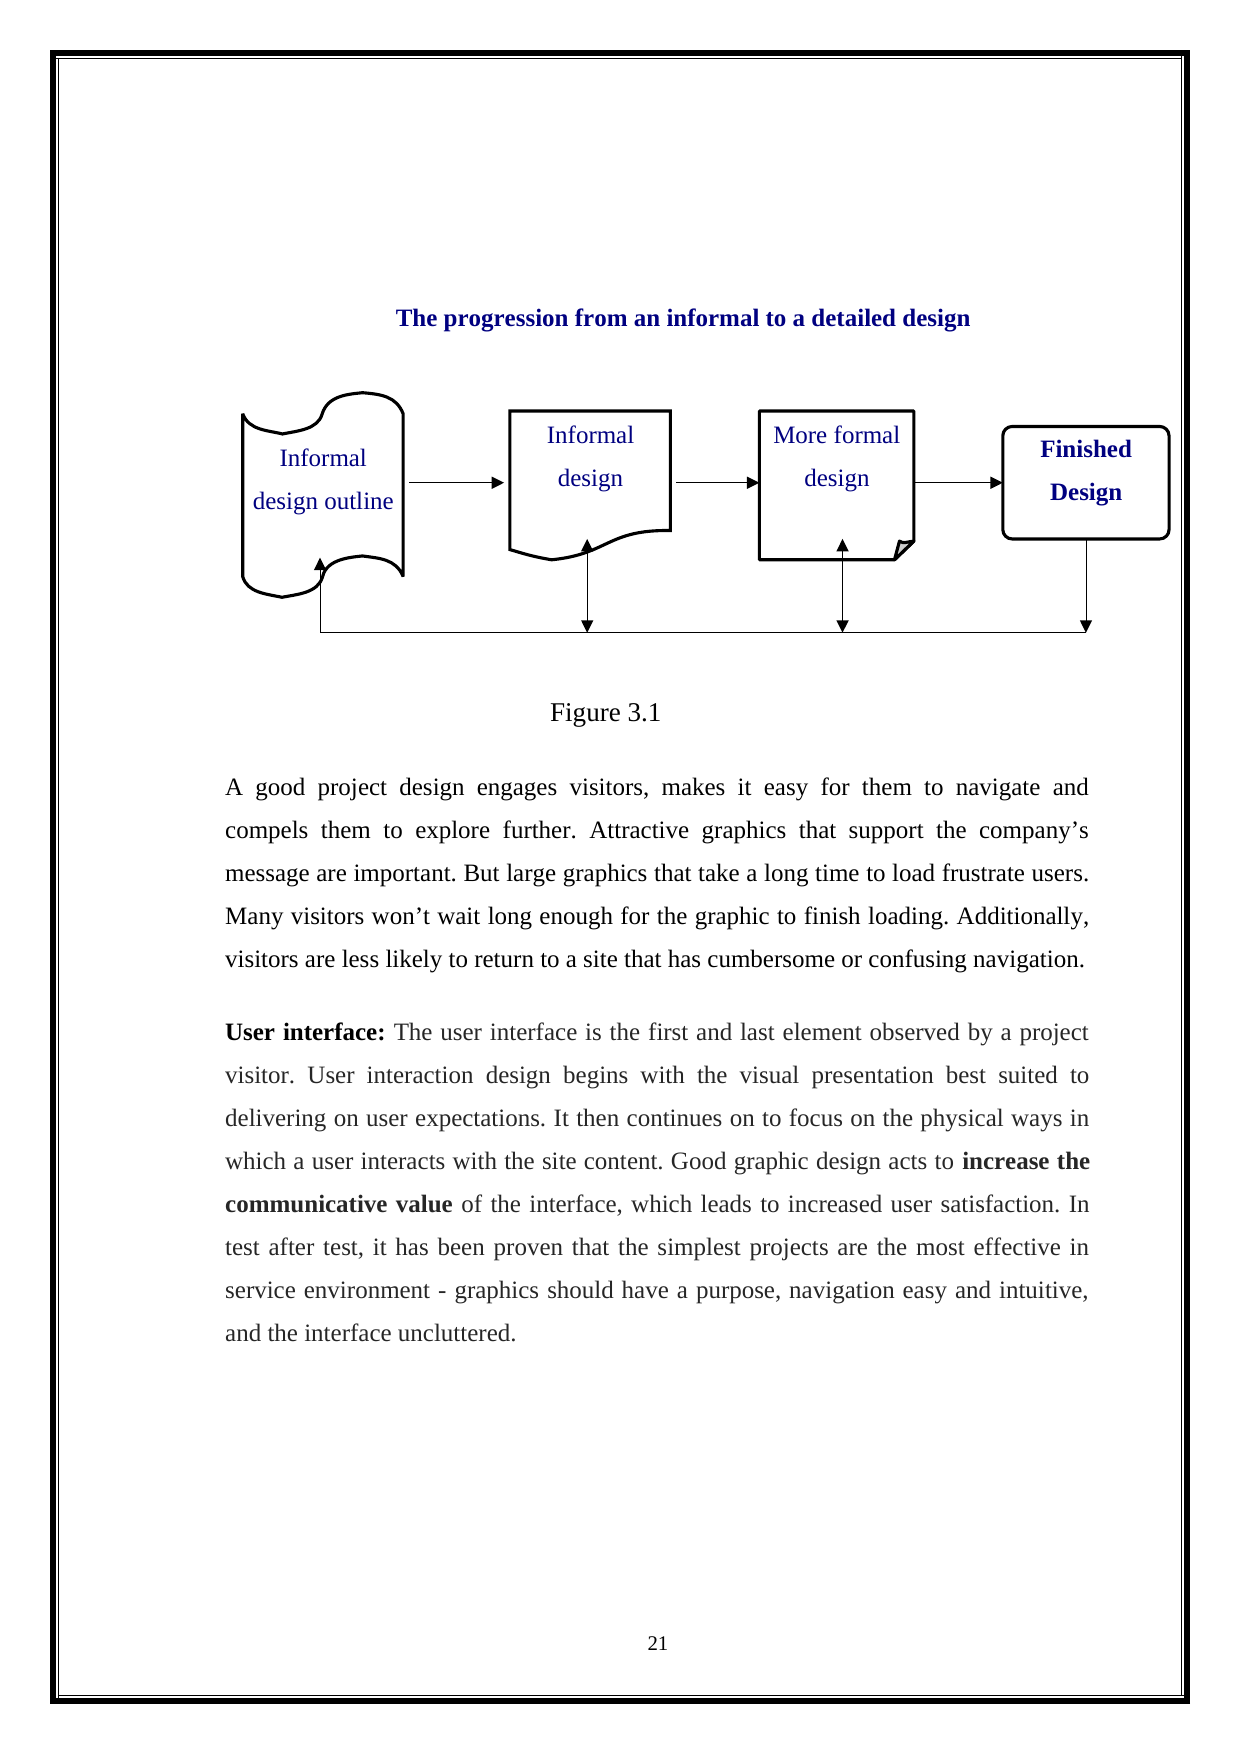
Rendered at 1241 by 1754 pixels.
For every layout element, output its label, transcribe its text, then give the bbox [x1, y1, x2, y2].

text The progression from an informal to a detailed design [225, 303, 1090, 332]
text User interface: The user interface is the first and last element observed by a project visitor. User interaction design begins with the visual presentation best suited to delivering on user expectations. It then continues on to focus on the physical ways in which a user interacts with the site content. Good graphic design acts to increase the communicative value of the interface, which leads to increased user satisfaction. In test after test, it has been proven that the simplest projects are the most effective in service environment - graphics should have a purpose, navigation easy and intuitive, and the interface uncluttered. [225, 1017, 1090, 1347]
text Figure 3.1 [225, 696, 1090, 727]
text A good project design engages visitors, makes it easy for them to navigate and compels them to explore further. Attractive graphics that support the company’s message are important. But large graphics that take a long time to load frustrate users. Many visitors won’t wait long enough for the graphic to finish loading. Additionally, visitors are less likely to return to a site that has cumbersome or confusing navigation. [225, 772, 1090, 973]
